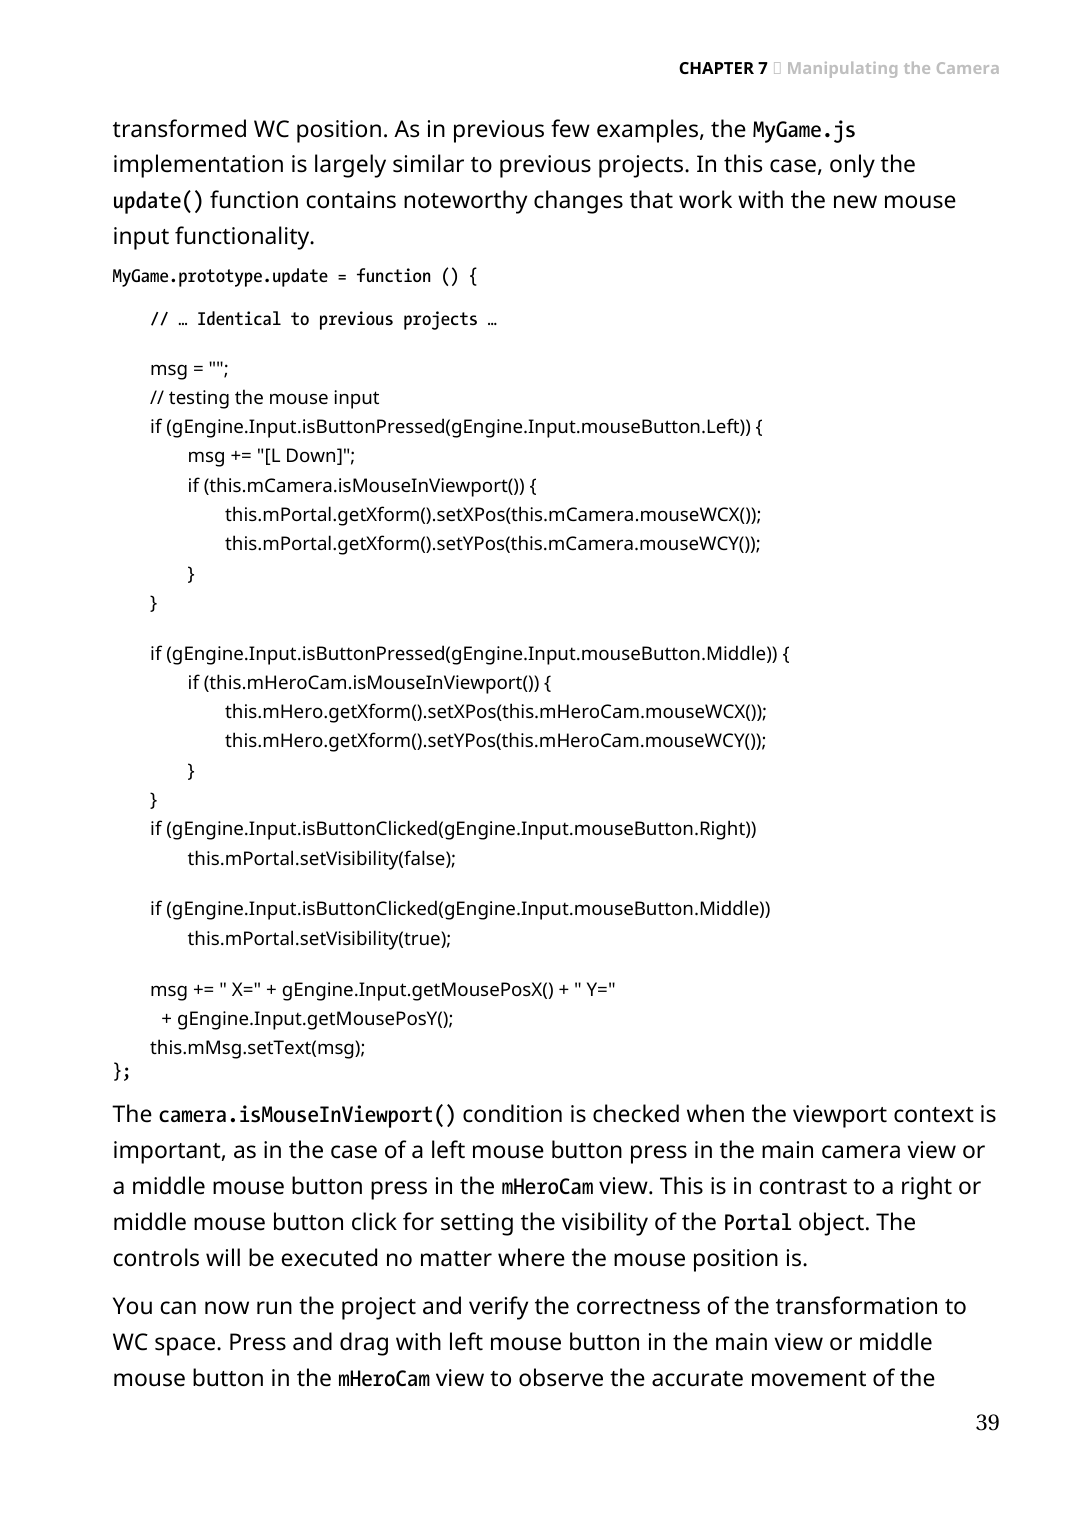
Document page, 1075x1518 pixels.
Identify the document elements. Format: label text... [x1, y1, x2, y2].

text if (gEngine.Input.isButtonClicked(gEngine.Input.mouseButton.Right)) [112, 816, 1000, 841]
text msg += " X=" + gEngine.Input.getMousePosX() + " Y=" [112, 976, 1000, 1001]
text } [112, 589, 1000, 615]
text } [112, 786, 1000, 812]
text this.mHero.getXform().setYPos(this.mHeroCam.mouseWCY()); [112, 728, 1000, 753]
text this.mPortal.setVisibility(false); [112, 845, 1000, 870]
text this.mPortal.getXform().setXPos(this.mCamera.mouseWCX()); [112, 501, 1000, 527]
text if (this.mHeroCam.isMouseInViewport()) { [112, 669, 1000, 695]
text if (gEngine.Input.isButtonPressed(gEngine.Input.mouseButton.Left)) { [112, 413, 1000, 439]
text } [112, 757, 1000, 783]
text // … Identical to previous projects … [112, 312, 1000, 331]
text if (gEngine.Input.isButtonClicked(gEngine.Input.mouseButton.Middle)) [112, 896, 1000, 921]
text } [112, 560, 1000, 585]
text The camera.isMouseInViewport() condition is checked when the viewport context is important, as in the case of a left mouse button press in the main camera view or a middle mouse button press in the mHeroCam view. This is in contrast to a right or middle mouse button click for setting the visibility of the Portal object. The controls will be executed no matter where the mouse position is. [112, 1098, 1000, 1273]
text // testing the mouse input [112, 384, 1000, 410]
text this.mMsg.setText(msg); [112, 1034, 1000, 1060]
text + gEngine.Input.getMousePosY(); [112, 1005, 1000, 1031]
text MyGame.prototype.update = function () { [112, 269, 1000, 287]
text msg = ""; [112, 355, 1000, 381]
text if (gEngine.Input.isButtonPressed(gEngine.Input.mouseButton.Middle)) { [112, 640, 1000, 666]
text this.mPortal.getXform().setYPos(this.mCamera.mouseWCY()); [112, 531, 1000, 556]
text }; [112, 1064, 1000, 1082]
text msg += "[L Down]"; [112, 443, 1000, 468]
text this.mPortal.setVisibility(true); [112, 925, 1000, 951]
text if (this.mCamera.isMouseInViewport()) { [112, 472, 1000, 498]
text this.mHero.getXform().setXPos(this.mHeroCam.mouseWCX()); [112, 698, 1000, 724]
